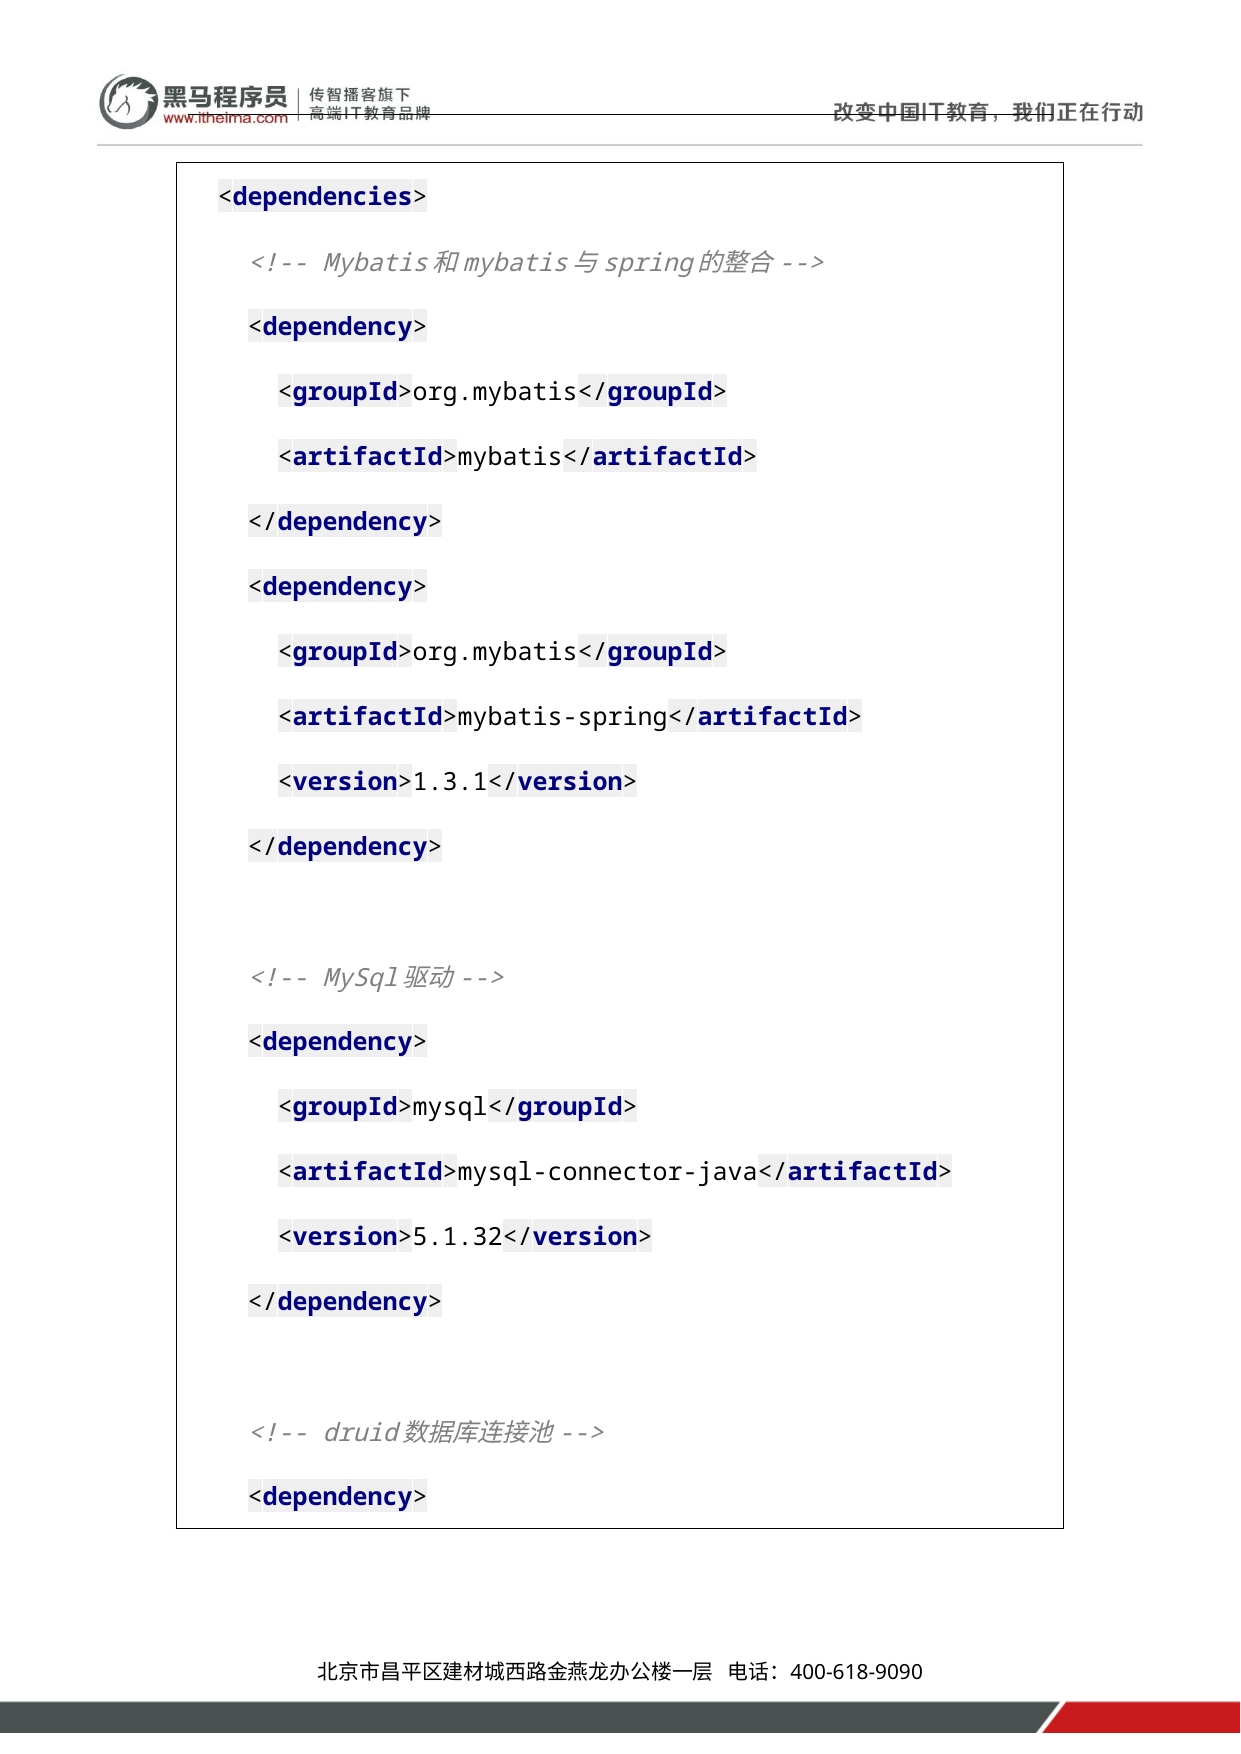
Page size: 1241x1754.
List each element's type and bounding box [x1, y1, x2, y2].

picture [0, 3, 1241, 153]
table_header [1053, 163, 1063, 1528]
picture [0, 1643, 1241, 1733]
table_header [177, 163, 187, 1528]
